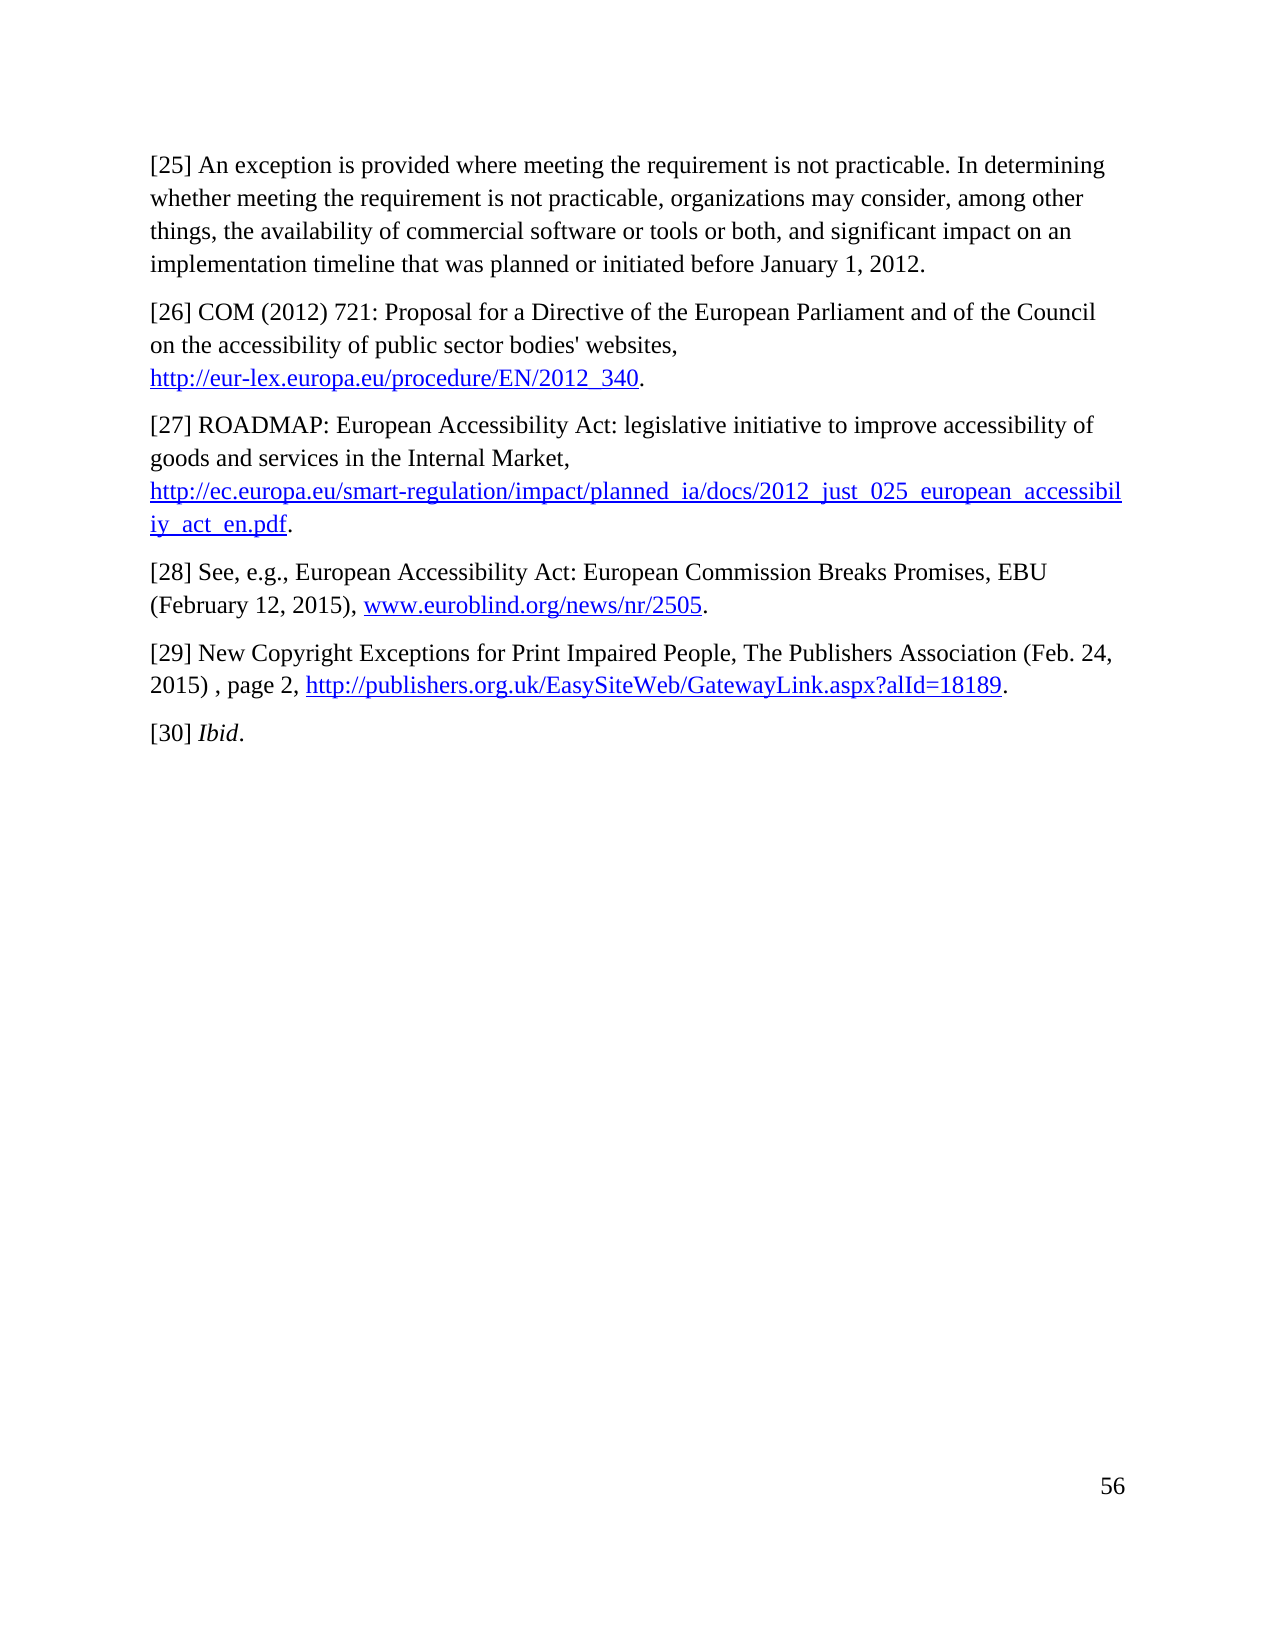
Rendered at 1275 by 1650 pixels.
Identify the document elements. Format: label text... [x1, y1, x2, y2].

text [28] See, e.g., European Accessibility Act: European Commission Breaks Promises, EBU (February 12, 2015), www.euroblind.org/news/nr/2505. [150, 557, 1125, 619]
text [26] COM (2012) 721: Proposal for a Directive of the European Parliament and of the Council on the accessibility of public sector bodies' websites, http://eur-lex.europa.eu/procedure/EN/2012_340. [150, 297, 1125, 391]
text [27] ROADMAP: European Accessibility Act: legislative initiative to improve accessibility of goods and services in the Internal Market, http://ec.europa.eu/smart-regulation/impact/planned_ia/docs/2012_just_025_european_accessibiliy_act_en.pdf. [150, 410, 1125, 538]
text [29] New Copyright Exceptions for Print Impaired People, The Publishers Association (Feb. 24, 2015) , page 2, http://publishers.org.uk/EasySiteWeb/GatewayLink.aspx?alId=18189. [150, 638, 1125, 699]
text [30] Ibid. [150, 718, 1125, 747]
text [25] An exception is provided where meeting the requirement is not practicable. In determining whether meeting the requirement is not practicable, organizations may consider, among other things, the availability of commercial software or tools or both, and significant impact on an implementation timeline that was planned or initiated before January 1, 2012. [150, 150, 1125, 278]
